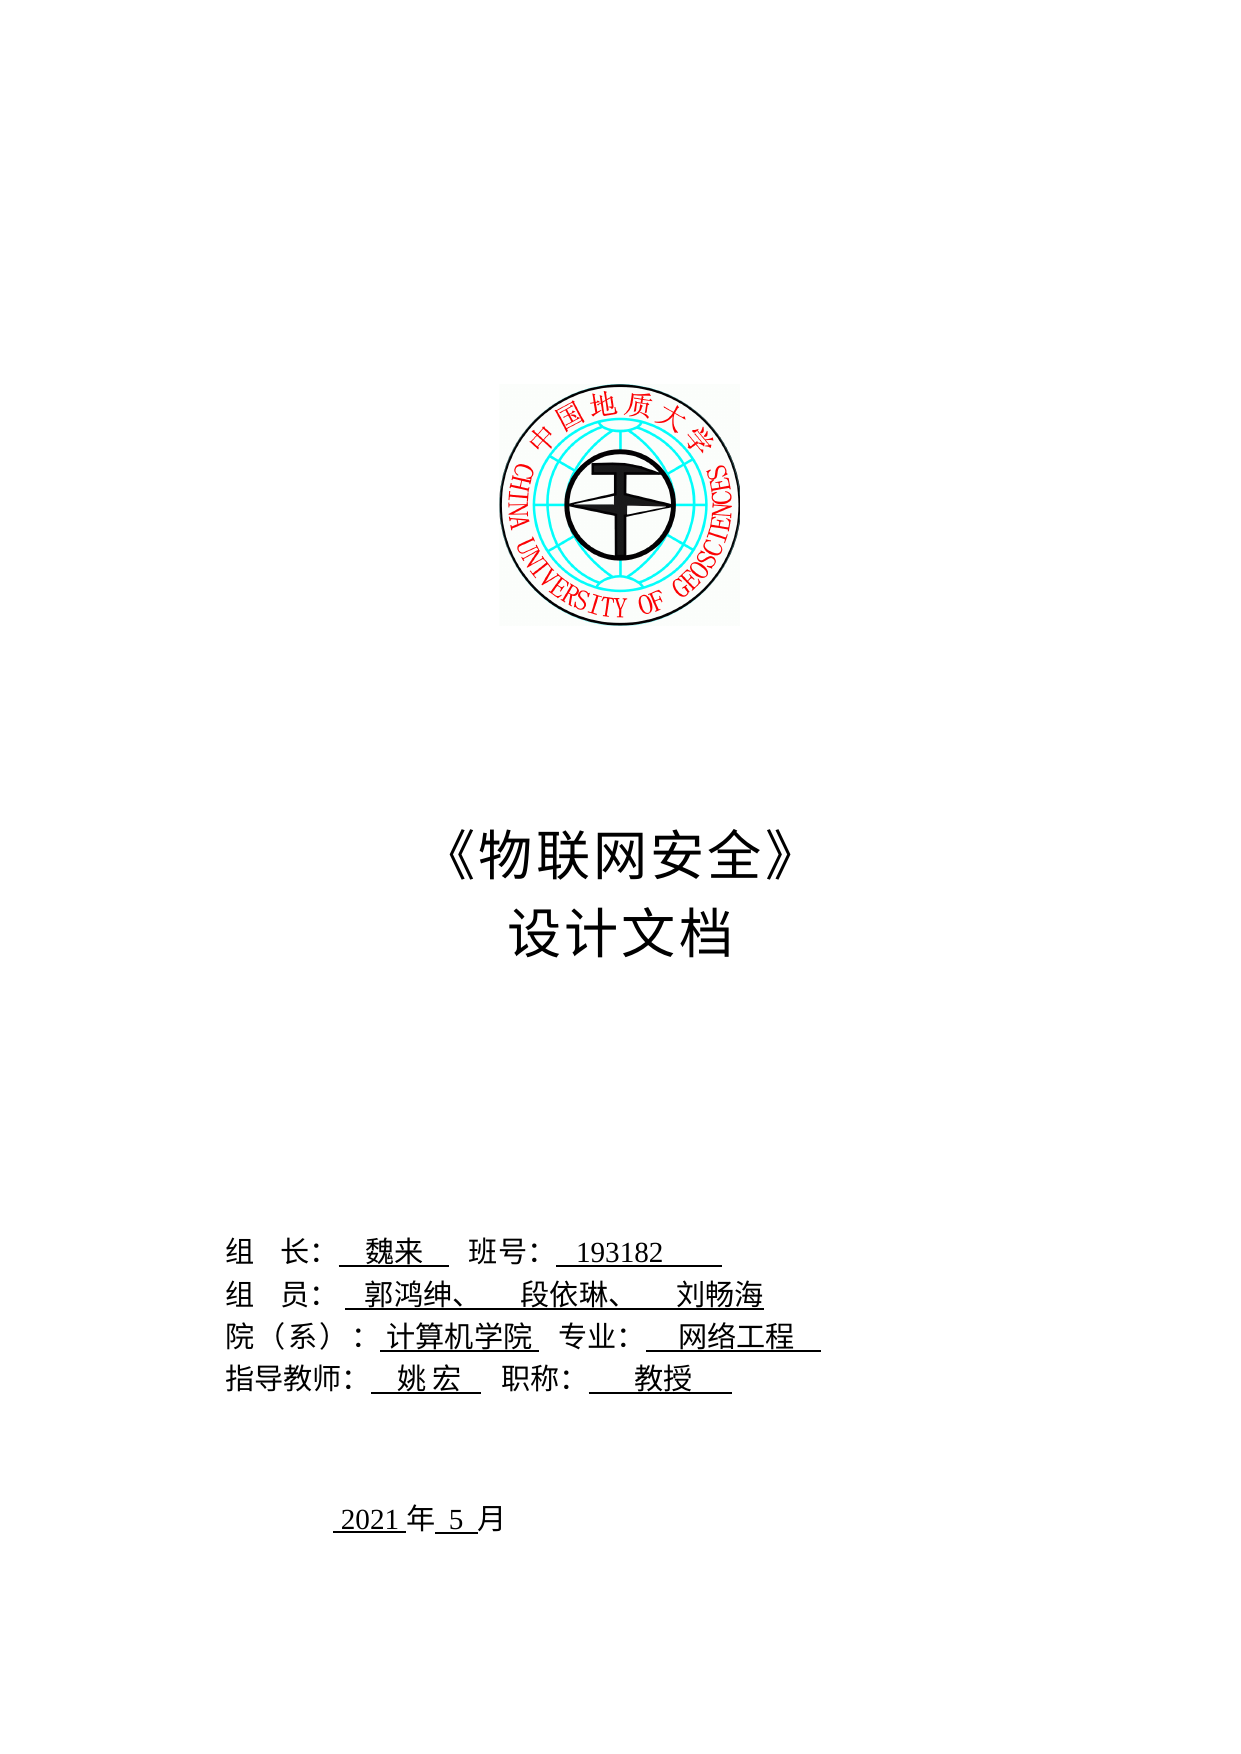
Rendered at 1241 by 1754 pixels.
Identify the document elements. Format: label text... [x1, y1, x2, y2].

text 设计文档 [187, 891, 1053, 969]
text 院（系）： 计算机学院 专业： 网络工程 [225, 1313, 1053, 1356]
picture [499, 384, 740, 626]
text 2021 年 5 月 [187, 1496, 1053, 1538]
text 指导教师： 姚 宏 职称： 教授 [225, 1356, 1053, 1398]
text 组 员： 郭鸿绅、 段依琳、 刘畅海 [225, 1271, 1053, 1313]
text 《物联网安全》 [187, 812, 1053, 891]
text 组 长： 魏来 班号： 193182 [225, 1229, 1053, 1271]
